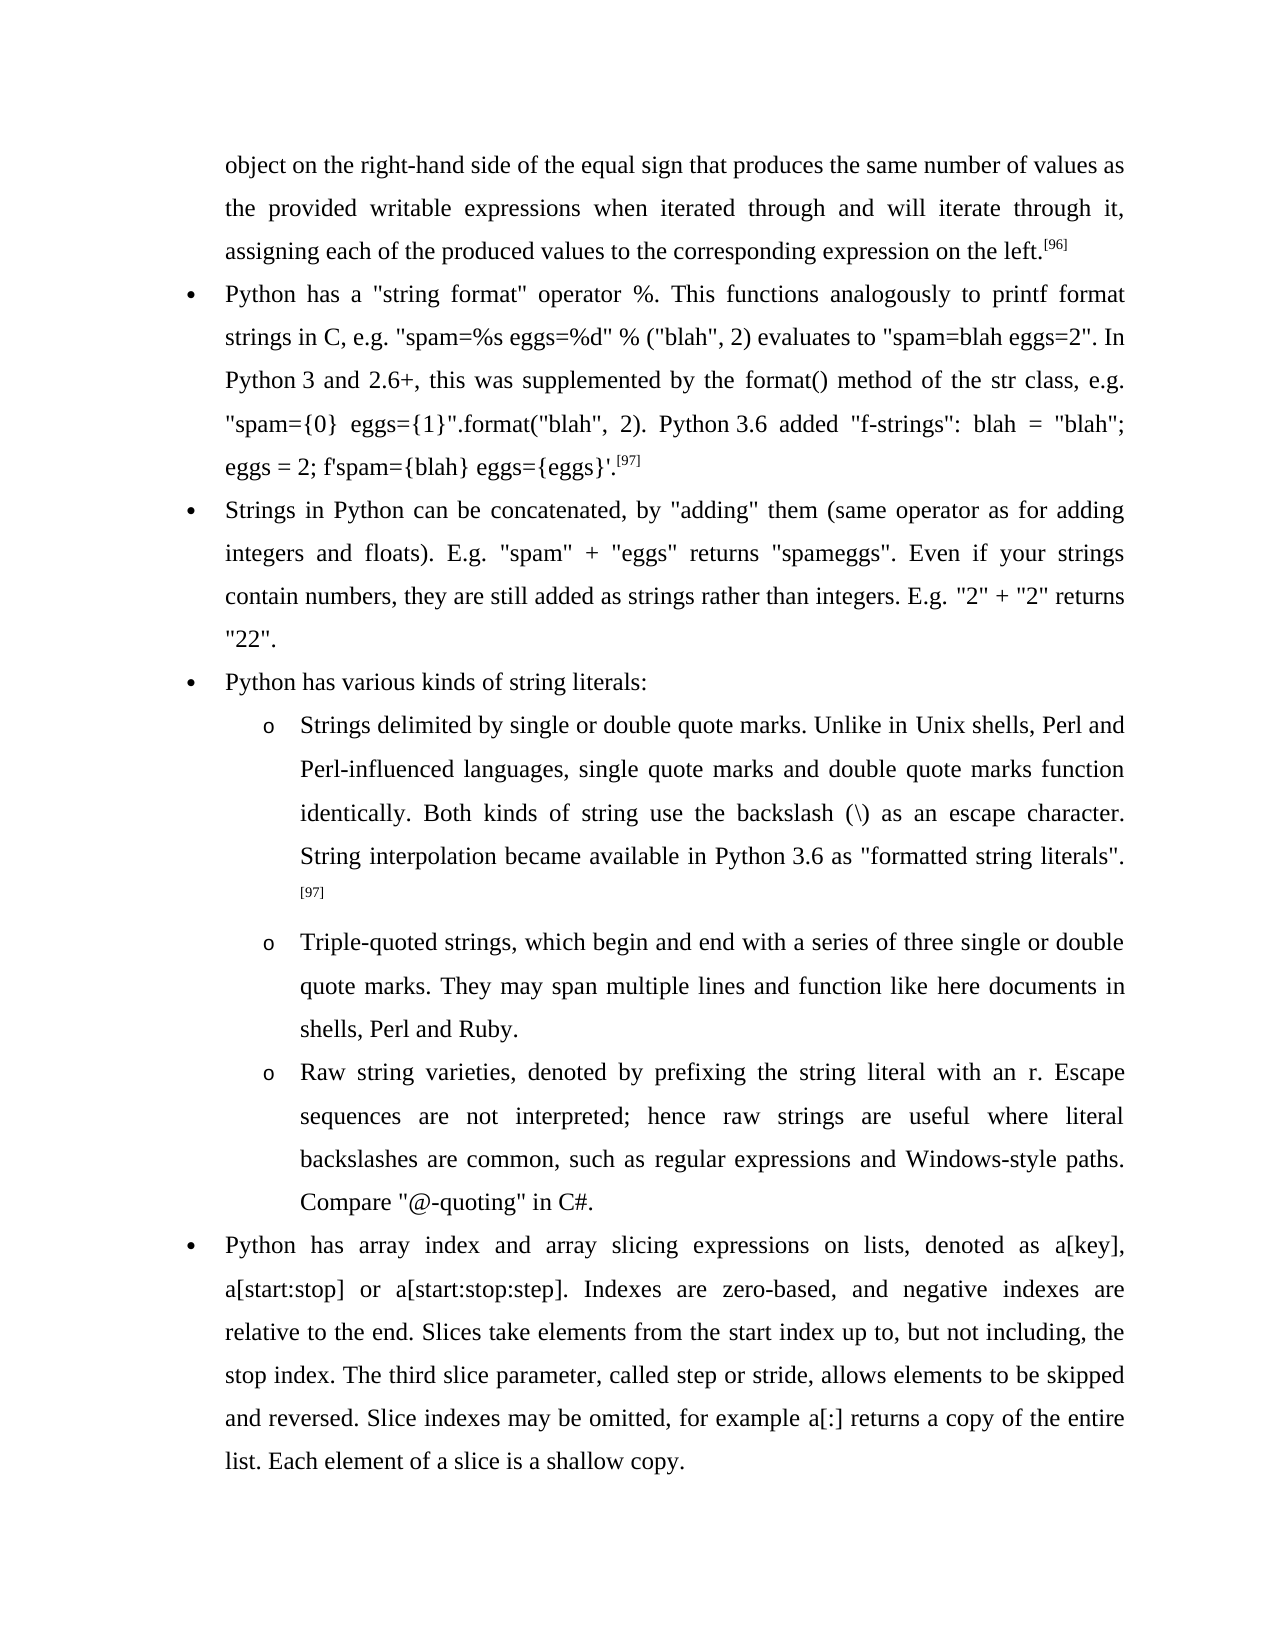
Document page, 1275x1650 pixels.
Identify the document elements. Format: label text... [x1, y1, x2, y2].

list Raw string varieties, denoted by prefixing the string literal with an r. Escape sequences are not interpreted; hence raw strings are useful where literal backslashes are common, such as regular expressions and Windows-style paths. Compare "@-quoting" in C#. [262, 1057, 1125, 1216]
list Triple-quoted strings, which begin and end with a series of three single or double quote marks. They may span multiple lines and function like here documents in shells, Perl and Ruby. [262, 927, 1125, 1043]
list Strings in Python can be concatenated, by "adding" them (same operator as for adding integers and floats). E.g. "spam" + "eggs" returns "spameggs". Even if your strings contain numbers, they are still added as strings rather than integers. E.g. "2" + "2" returns "22". [187, 495, 1125, 653]
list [187, 150, 1125, 265]
list Python has a "string format" operator %. This functions analogously to printf format strings in C, e.g. "spam=%s eggs=%d" % ("blah", 2) evaluates to "spam=blah eggs=2". In Python 3 and 2.6+, this was supplemented by the format() method of the str class, e.g. "spam={0} eggs={1}".format("blah", 2). Python 3.6 added "f-strings": blah = "blah"; eggs = 2; f'spam={blah} eggs={eggs}'.[97] [187, 279, 1125, 481]
list Python has array index and array slicing expressions on lists, denoted as a[key], a[start:stop] or a[start:stop:step]. Indexes are zero-based, and negative indexes are relative to the end. Slices take elements from the start index up to, but not including, the stop index. The third slice parameter, called step or stride, allows elements to be skipped and reversed. Slice indexes may be omitted, for example a[:] returns a copy of the entire list. Each element of a slice is a shallow copy. [187, 1231, 1125, 1475]
list Python has various kinds of string literals: [187, 667, 1125, 696]
list Strings delimited by single or double quote marks. Unlike in Unix shells, Perl and Perl-influenced languages, single quote marks and double quote marks function identically. Both kinds of string use the backslash (\) as an escape character. String interpolation became available in Python 3.6 as "formatted string literals".[97] [262, 711, 1125, 913]
